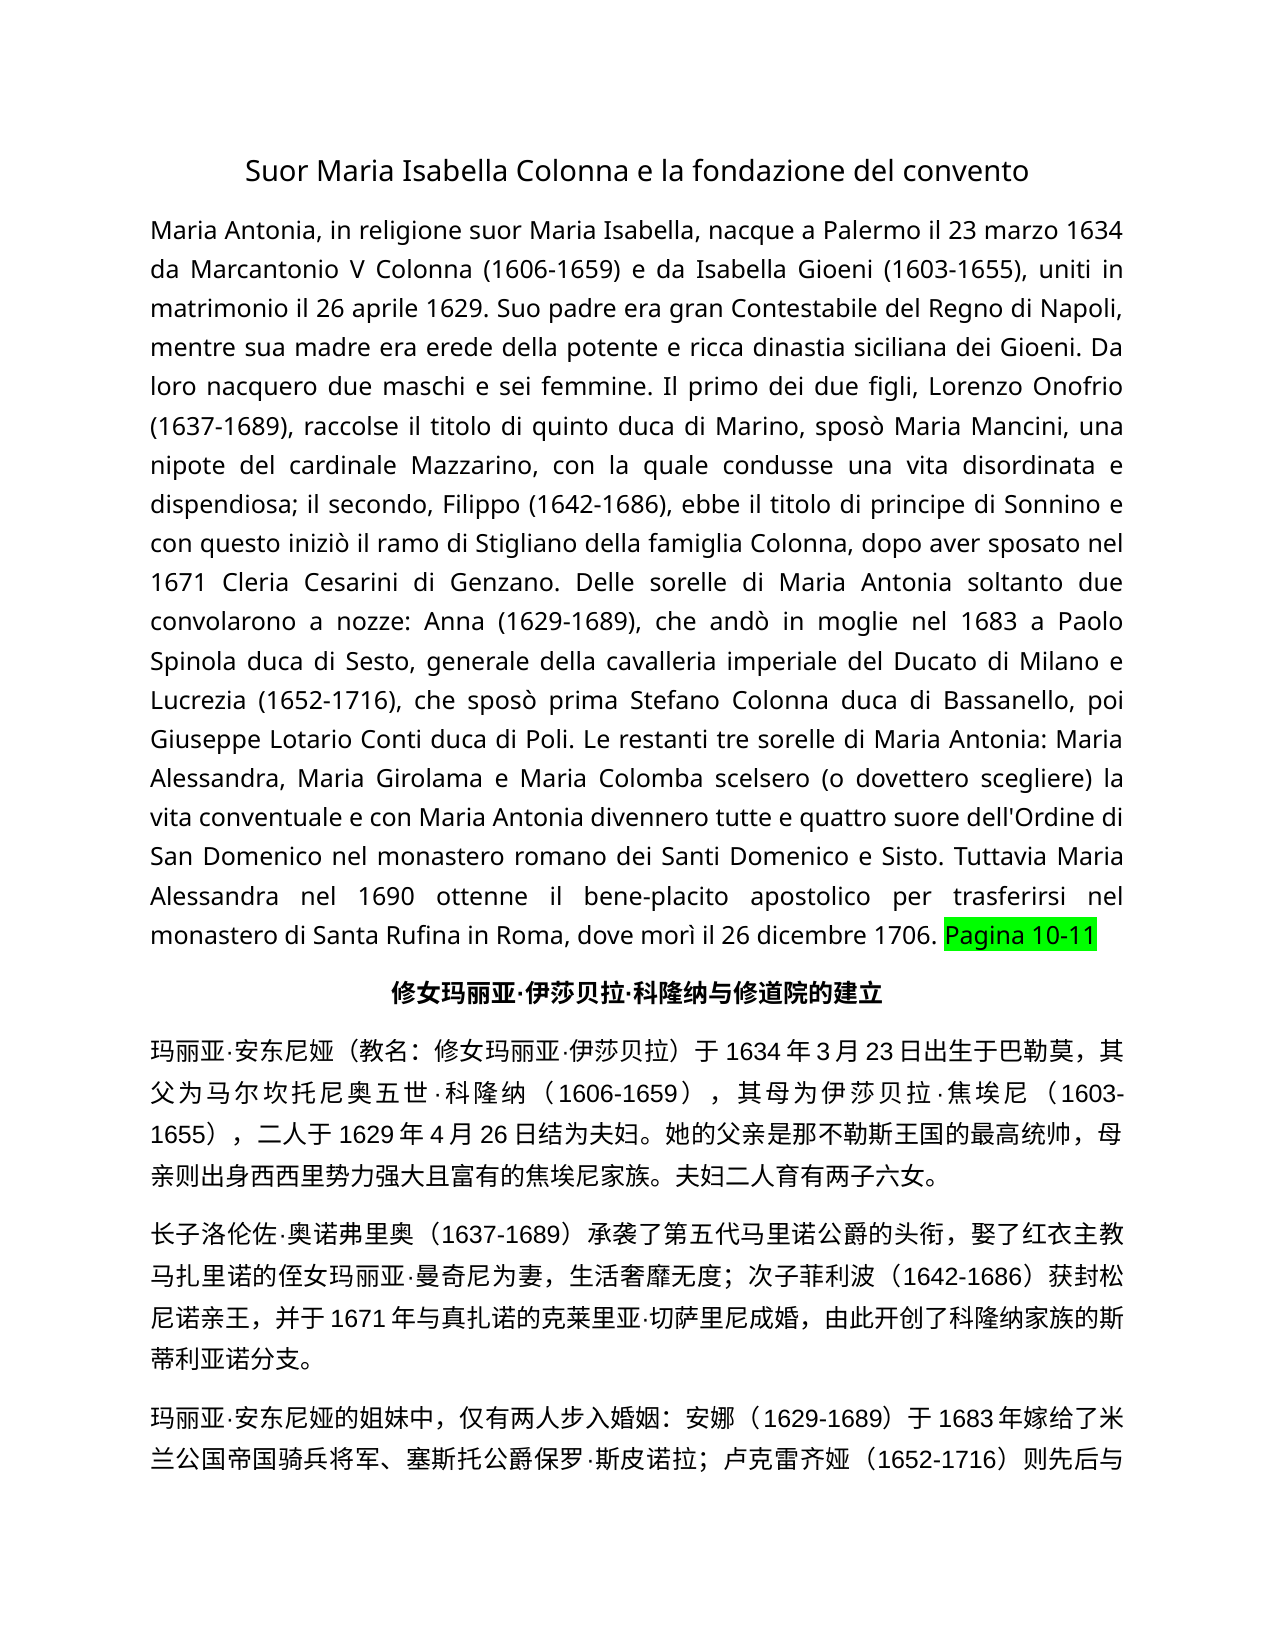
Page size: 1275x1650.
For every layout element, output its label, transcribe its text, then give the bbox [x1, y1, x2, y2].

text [150, 1398, 1125, 1476]
text 修女玛丽亚·伊莎贝拉·科隆纳与修道院的建立 [150, 973, 1125, 1009]
text 玛丽亚·安东尼娅（教名：修女玛丽亚·伊莎贝拉）于1634年3月23日出生于巴勒莫，其父为马尔坎托尼奥五世·科隆纳（1606-1659），其母为伊莎贝拉·焦埃尼（1603-1655），二人于1629年4月26日结为夫妇。她的父亲是那不勒斯王国的最高统帅，母亲则出身西西里势力强大且富有的焦埃尼家族。夫妇二人育有两子六女。 [150, 1031, 1125, 1193]
text 长子洛伦佐·奥诺弗里奥（1637-1689）承袭了第五代马里诺公爵的头衔，娶了红衣主教马扎里诺的侄女玛丽亚·曼奇尼为妻，生活奢靡无度；次子菲利波（1642-1686）获封松尼诺亲王，并于1671年与真扎诺的克莱里亚·切萨里尼成婚，由此开创了科隆纳家族的斯蒂利亚诺分支。 [150, 1215, 1125, 1376]
text Suor Maria Isabella Colonna e la fondazione del convento [150, 150, 1125, 190]
text Maria Antonia, in religione suor Maria Isabella, nacque a Palermo il 23 marzo 1634 da Marcantonio V Colonna (1606-1659) e da Isabella Gioeni (1603-1655), uniti in matrimonio il 26 aprile 1629. Suo padre era gran Contestabile del Regno di Napoli, mentre sua madre era erede della potente e ricca dinastia siciliana dei Gioeni. Da loro nacquero due maschi e sei femmine. Il primo dei due figli, Lorenzo Onofrio (1637-1689), raccolse il titolo di quinto duca di Marino, sposò Maria Mancini, una nipote del cardinale Mazzarino, con la quale condusse una vita disordinata e dispendiosa; il secondo, Filippo (1642-1686), ebbe il titolo di principe di Sonnino e con questo iniziò il ramo di Stigliano della famiglia Colonna, dopo aver sposato nel 1671 Cleria Cesarini di Genzano. Delle sorelle di Maria Antonia soltanto due convolarono a nozze: Anna (1629-1689), che andò in moglie nel 1683 a Paolo Spinola duca di Sesto, generale della cavalleria imperiale del Ducato di Milano e Lucrezia (1652-1716), che sposò prima Stefano Colonna duca di Bassanello, poi Giuseppe Lotario Conti duca di Poli. Le restanti tre sorelle di Maria Antonia: Maria Alessandra, Maria Girolama e Maria Colomba scelsero (o dovettero scegliere) la vita conventuale e con Maria Antonia divennero tutte e quattro suore dell'Ordine di San Domenico nel monastero romano dei Santi Domenico e Sisto. Tuttavia Maria Alessandra nel 1690 ottenne il bene-placito apostolico per trasferirsi nel monastero di Santa Rufina in Roma, dove morì il 26 dicembre 1706. Pagina 10-11 [150, 212, 1125, 951]
